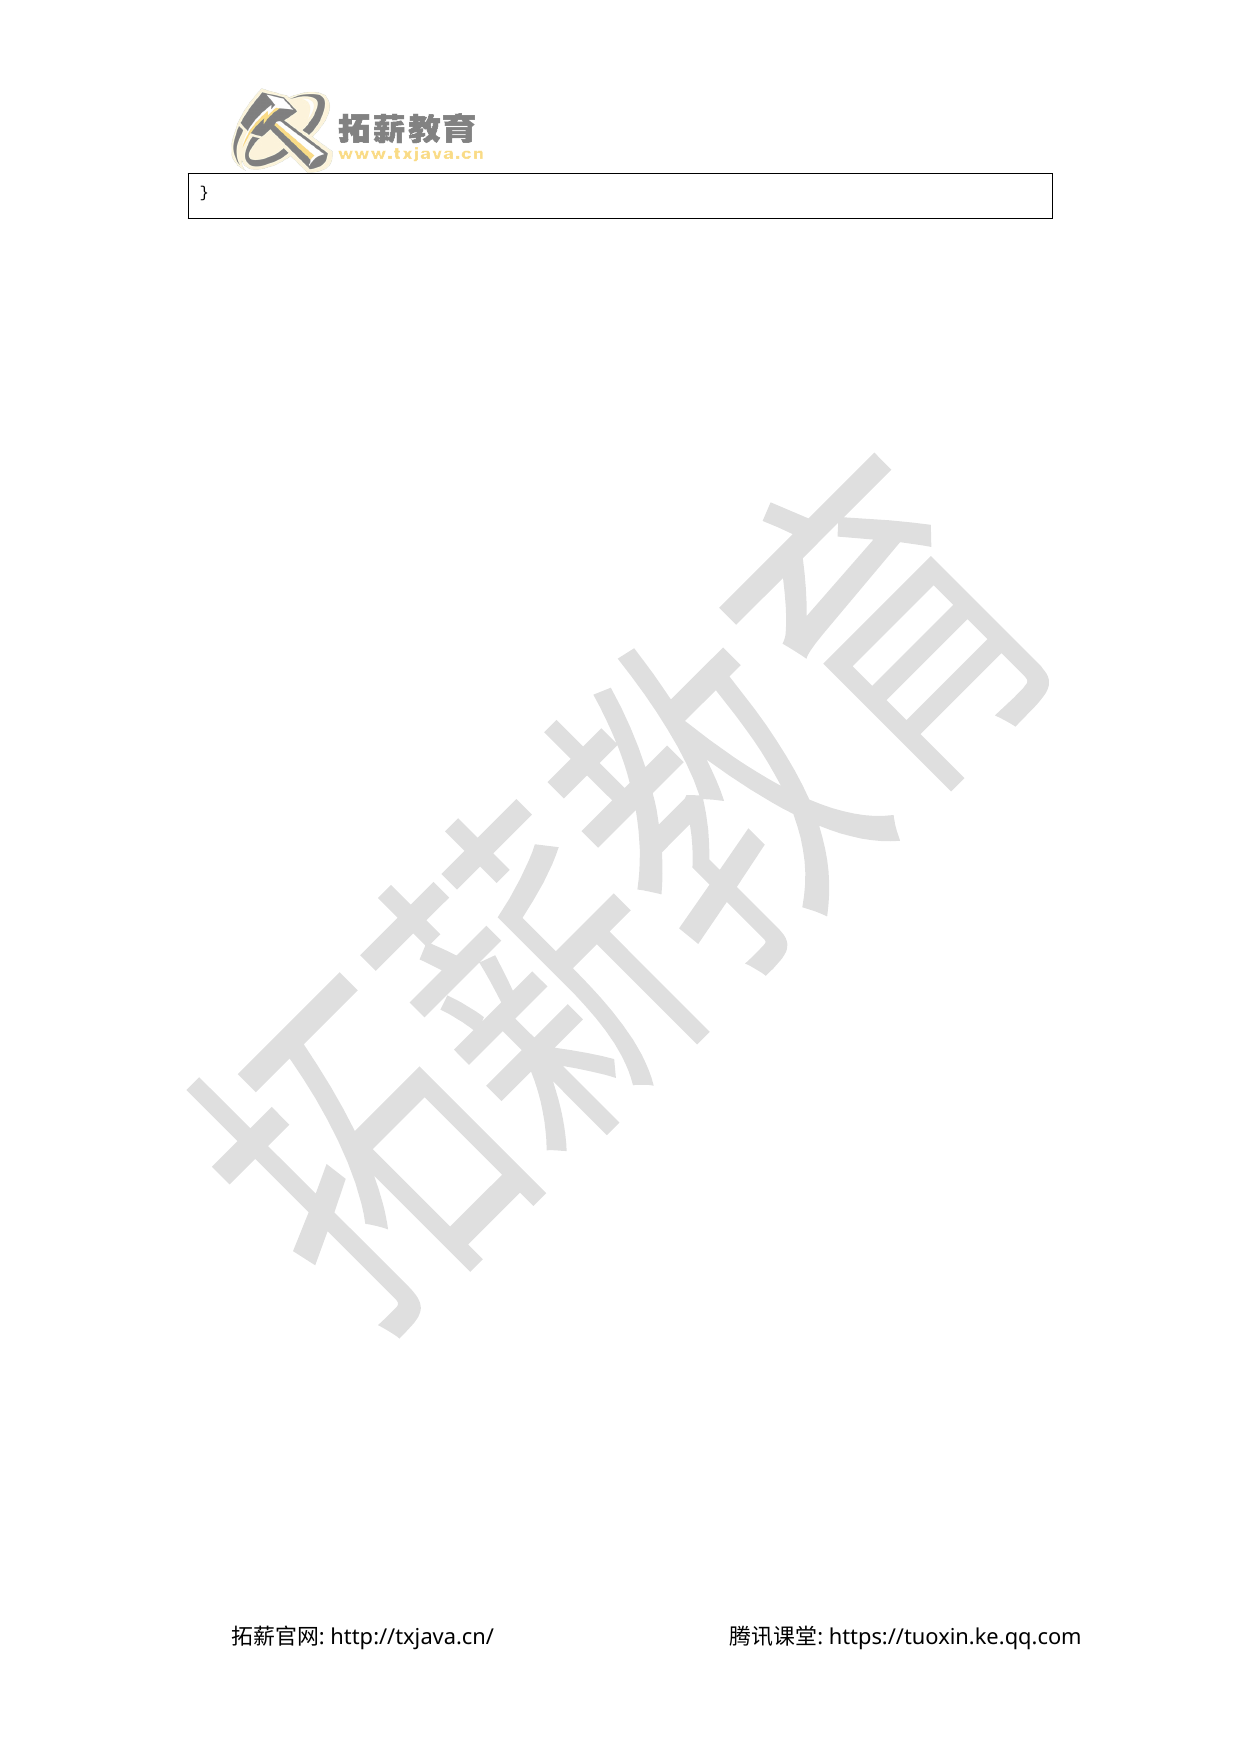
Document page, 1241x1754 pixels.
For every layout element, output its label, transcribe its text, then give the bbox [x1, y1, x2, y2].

picture [231, 88, 483, 173]
